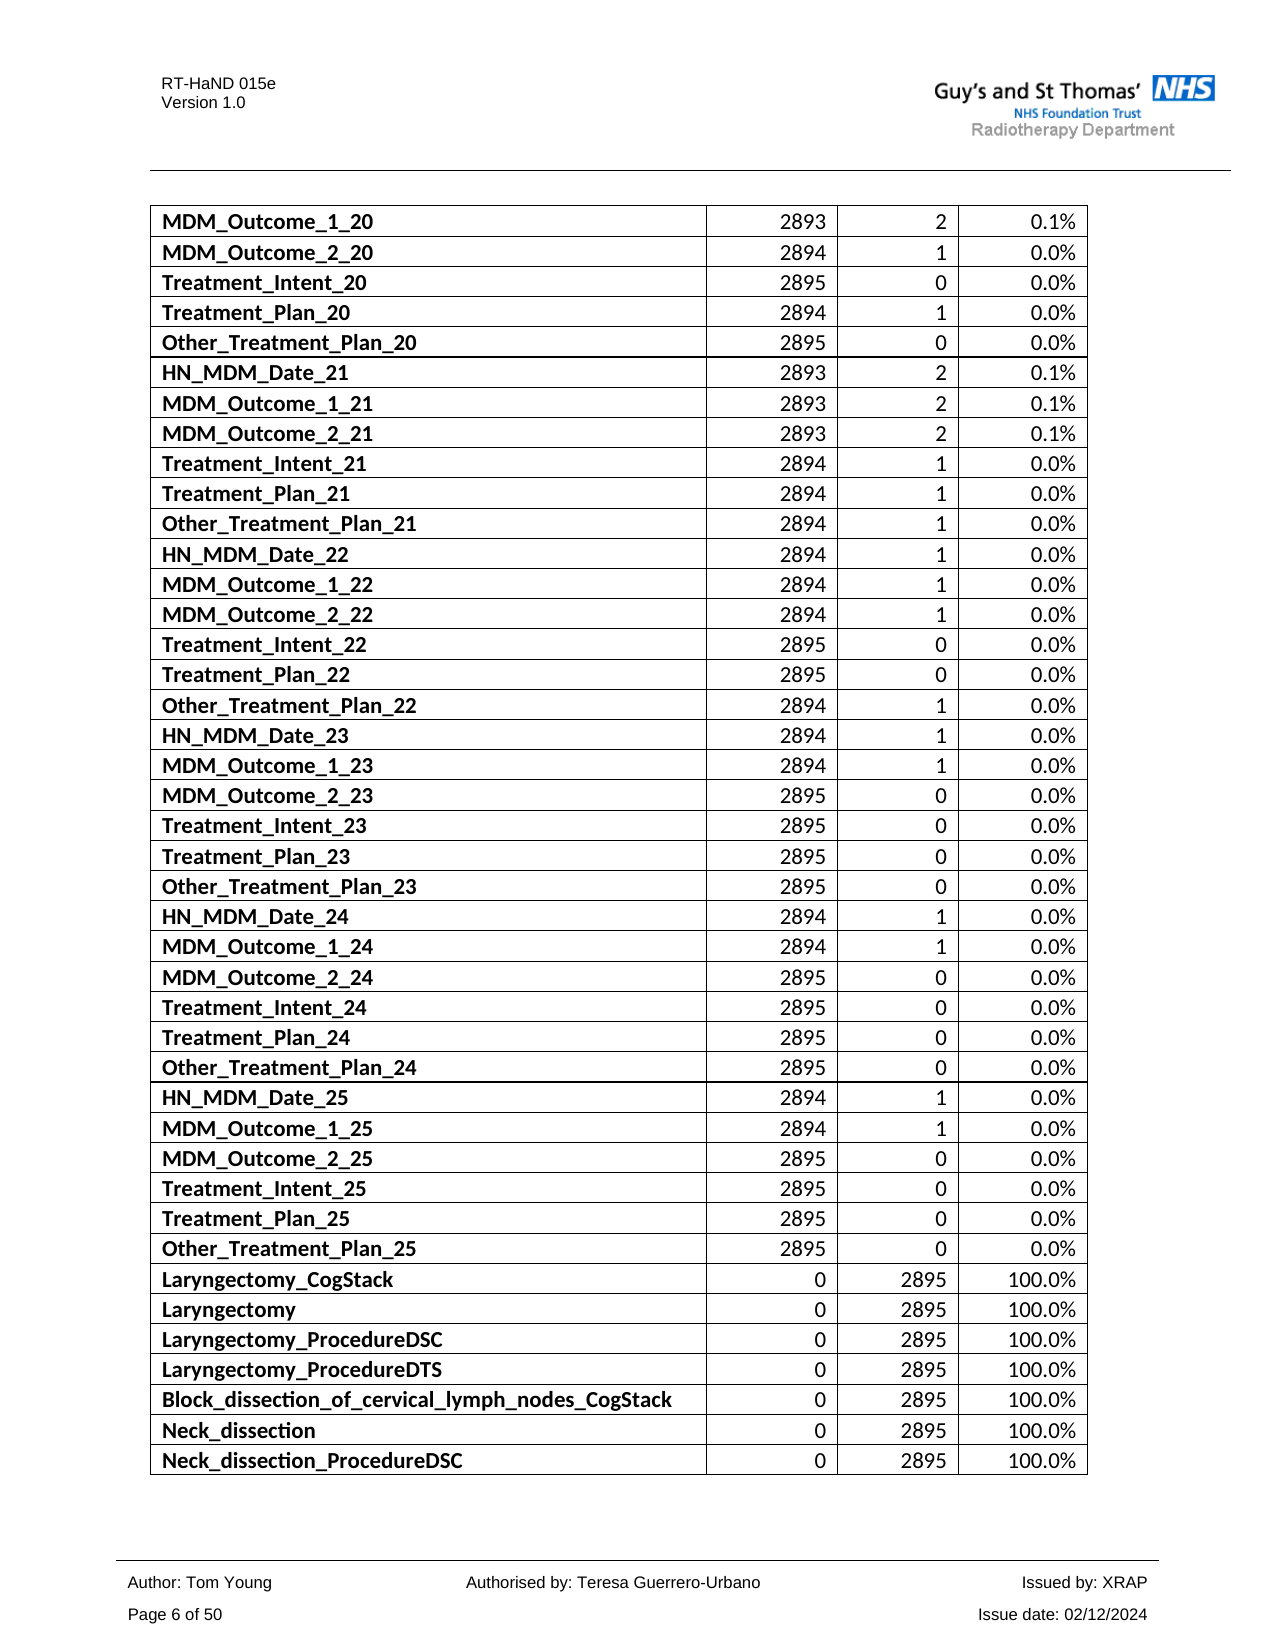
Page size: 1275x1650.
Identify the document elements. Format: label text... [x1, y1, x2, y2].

table_cell 0 [838, 327, 958, 356]
table_cell Laryngectomy_CogStack [151, 1264, 706, 1293]
table_cell Other_Treatment_Plan_23 [151, 871, 706, 900]
table_cell Treatment_Intent_21 [151, 448, 706, 477]
picture [932, 73, 1220, 144]
table_cell Treatment_Intent_22 [151, 629, 706, 658]
table_cell 2 [838, 388, 958, 417]
table_cell 100.0% [959, 1415, 1087, 1444]
table_cell Neck_dissection_ProcedureDSC [151, 1445, 706, 1474]
table_cell 1 [838, 720, 958, 749]
table_cell 0 [838, 811, 958, 840]
table_cell Other_Treatment_Plan_20 [151, 327, 706, 356]
table_cell Other_Treatment_Plan_21 [151, 509, 706, 538]
table_cell Laryngectomy_ProcedureDTS [151, 1354, 706, 1383]
table_cell 2894 [707, 539, 837, 568]
table_cell Treatment_Intent_24 [151, 992, 706, 1021]
table_cell Block_dissection_of_cervical_lymph_nodes_CogStack [151, 1385, 706, 1414]
table_cell 0.0% [959, 629, 1087, 658]
table_cell 0.0% [959, 237, 1087, 266]
table_cell 2894 [707, 1083, 837, 1112]
table_cell MDM_Outcome_1_21 [151, 388, 706, 417]
table_cell 2894 [707, 297, 837, 326]
table_cell Treatment_Plan_22 [151, 660, 706, 689]
table_cell 1 [838, 539, 958, 568]
table_cell 0.0% [959, 841, 1087, 870]
table_cell 0.0% [959, 962, 1087, 991]
table_cell 2895 [707, 327, 837, 356]
table_cell HN_MDM_Date_21 [151, 358, 706, 387]
table_cell 2895 [707, 1052, 837, 1081]
table_cell HN_MDM_Date_24 [151, 901, 706, 930]
table_cell 0.0% [959, 1052, 1087, 1081]
table_cell MDM_Outcome_2_21 [151, 418, 706, 447]
table_cell 2 [838, 206, 958, 236]
table_cell 0 [838, 1173, 958, 1202]
table_cell MDM_Outcome_2_23 [151, 780, 706, 809]
table_cell 0.0% [959, 660, 1087, 689]
table_cell 0 [838, 1234, 958, 1263]
table_cell 2895 [707, 1022, 837, 1051]
table_cell Treatment_Plan_23 [151, 841, 706, 870]
table_cell 0.0% [959, 448, 1087, 477]
table_cell 2895 [838, 1385, 958, 1414]
table_cell 2894 [707, 478, 837, 507]
table_cell 2895 [707, 780, 837, 809]
table_cell Treatment_Plan_21 [151, 478, 706, 507]
table_cell 0.1% [959, 206, 1087, 236]
table_cell 0.0% [959, 1203, 1087, 1232]
table_cell MDM_Outcome_1_24 [151, 931, 706, 961]
table_cell 0.0% [959, 539, 1087, 568]
table_cell Treatment_Plan_20 [151, 297, 706, 326]
table_cell 2 [838, 418, 958, 447]
table_cell Treatment_Intent_25 [151, 1173, 706, 1202]
table_cell 2895 [838, 1264, 958, 1293]
table_cell 2895 [838, 1294, 958, 1323]
table_cell 1 [838, 237, 958, 266]
table_cell Treatment_Intent_20 [151, 267, 706, 296]
table_cell 0 [707, 1324, 837, 1353]
table_cell 2894 [707, 509, 837, 538]
table_cell 2895 [707, 962, 837, 991]
table_cell 2895 [838, 1354, 958, 1383]
table_cell 0 [838, 267, 958, 296]
table_cell 2894 [707, 448, 837, 477]
table_cell 0.0% [959, 327, 1087, 356]
table_cell 0 [707, 1354, 837, 1383]
table_cell 2893 [707, 388, 837, 417]
table_cell MDM_Outcome_1_25 [151, 1113, 706, 1142]
table_cell 0.0% [959, 780, 1087, 809]
table_cell 0 [838, 841, 958, 870]
table_cell 0.0% [959, 1143, 1087, 1172]
table_cell Laryngectomy [151, 1294, 706, 1323]
table_cell HN_MDM_Date_25 [151, 1083, 706, 1112]
table_cell MDM_Outcome_2_22 [151, 599, 706, 628]
table_cell Other_Treatment_Plan_22 [151, 690, 706, 719]
table_cell 100.0% [959, 1445, 1087, 1474]
table_cell 0.0% [959, 720, 1087, 749]
table_cell 0 [707, 1415, 837, 1444]
table_cell 0 [707, 1294, 837, 1323]
table_cell 0 [838, 1052, 958, 1081]
table_cell 0 [838, 780, 958, 809]
table_cell 0.0% [959, 478, 1087, 507]
table_cell 0 [707, 1445, 837, 1474]
table_cell 2894 [707, 569, 837, 598]
table_cell 2893 [707, 206, 837, 236]
table_cell 0.0% [959, 569, 1087, 598]
table_cell 0.0% [959, 690, 1087, 719]
table_cell 2894 [707, 237, 837, 266]
table_cell Treatment_Intent_23 [151, 811, 706, 840]
table_cell 1 [838, 509, 958, 538]
table_cell 2895 [707, 1143, 837, 1172]
table_cell 2895 [707, 629, 837, 658]
table_cell 0.0% [959, 901, 1087, 930]
table_cell 2894 [707, 901, 837, 930]
table_cell 2894 [707, 1113, 837, 1142]
table_cell 1 [838, 901, 958, 930]
table_cell 100.0% [959, 1264, 1087, 1293]
table_cell 0.0% [959, 1022, 1087, 1051]
table_cell 1 [838, 1083, 958, 1112]
table_cell 1 [838, 448, 958, 477]
table_cell 2 [838, 358, 958, 387]
table_cell 2895 [707, 660, 837, 689]
table_cell 1 [838, 750, 958, 779]
table_cell 1 [838, 297, 958, 326]
table_cell 2894 [707, 720, 837, 749]
table_cell Neck_dissection [151, 1415, 706, 1444]
table_cell 0.0% [959, 1083, 1087, 1112]
table_cell 0.1% [959, 418, 1087, 447]
table_cell 0.1% [959, 358, 1087, 387]
table_cell 2895 [838, 1324, 958, 1353]
table_cell MDM_Outcome_1_20 [151, 206, 706, 236]
table_cell 1 [838, 599, 958, 628]
table_cell 100.0% [959, 1385, 1087, 1414]
table_cell Treatment_Plan_25 [151, 1203, 706, 1232]
table_cell 0.0% [959, 1234, 1087, 1263]
table_cell 0 [838, 1203, 958, 1232]
table_cell 0.0% [959, 750, 1087, 779]
table_cell 0.0% [959, 931, 1087, 961]
table_cell MDM_Outcome_2_24 [151, 962, 706, 991]
table_cell 2895 [707, 871, 837, 900]
table_cell MDM_Outcome_1_22 [151, 569, 706, 598]
table_cell 2895 [707, 841, 837, 870]
table_cell 2895 [838, 1415, 958, 1444]
table_cell 2895 [838, 1445, 958, 1474]
table_cell 1 [838, 931, 958, 961]
table_cell 0.0% [959, 1173, 1087, 1202]
table_cell 0 [707, 1385, 837, 1414]
table_cell 2895 [707, 811, 837, 840]
table_cell 0.0% [959, 1113, 1087, 1142]
table_cell 1 [838, 690, 958, 719]
table_cell HN_MDM_Date_22 [151, 539, 706, 568]
table_cell HN_MDM_Date_23 [151, 720, 706, 749]
table_cell 0 [838, 660, 958, 689]
table_cell 0.0% [959, 811, 1087, 840]
table_cell 2894 [707, 750, 837, 779]
table_cell 0.0% [959, 599, 1087, 628]
table_cell 1 [838, 569, 958, 598]
table_cell 0 [838, 992, 958, 1021]
table_cell Laryngectomy_ProcedureDSC [151, 1324, 706, 1353]
table_cell 2894 [707, 931, 837, 961]
table_cell 0 [838, 629, 958, 658]
table_cell 2895 [707, 992, 837, 1021]
table_cell Other_Treatment_Plan_25 [151, 1234, 706, 1263]
table_cell 0 [707, 1264, 837, 1293]
table_cell Treatment_Plan_24 [151, 1022, 706, 1051]
table_cell 2894 [707, 690, 837, 719]
table_cell 2895 [707, 1173, 837, 1202]
table_cell 0 [838, 962, 958, 991]
table_cell 0.0% [959, 267, 1087, 296]
table_cell 0.0% [959, 509, 1087, 538]
table_cell 1 [838, 1113, 958, 1142]
table_cell 2895 [707, 1234, 837, 1263]
table_cell 1 [838, 478, 958, 507]
table_cell 0.0% [959, 297, 1087, 326]
table_cell MDM_Outcome_2_25 [151, 1143, 706, 1172]
table_cell 2895 [707, 267, 837, 296]
table_cell 0.0% [959, 992, 1087, 1021]
table_cell 0.0% [959, 871, 1087, 900]
table_cell MDM_Outcome_2_20 [151, 237, 706, 266]
table_cell 0.1% [959, 388, 1087, 417]
table_cell 0 [838, 1143, 958, 1172]
table_cell 2893 [707, 418, 837, 447]
table_cell 100.0% [959, 1324, 1087, 1353]
table_cell 2893 [707, 358, 837, 387]
table_cell 100.0% [959, 1354, 1087, 1383]
table_cell MDM_Outcome_1_23 [151, 750, 706, 779]
table_cell 2894 [707, 599, 837, 628]
table_cell 2895 [707, 1203, 837, 1232]
table_cell 0 [838, 1022, 958, 1051]
table_cell Other_Treatment_Plan_24 [151, 1052, 706, 1081]
table_cell 100.0% [959, 1294, 1087, 1323]
table_cell 0 [838, 871, 958, 900]
